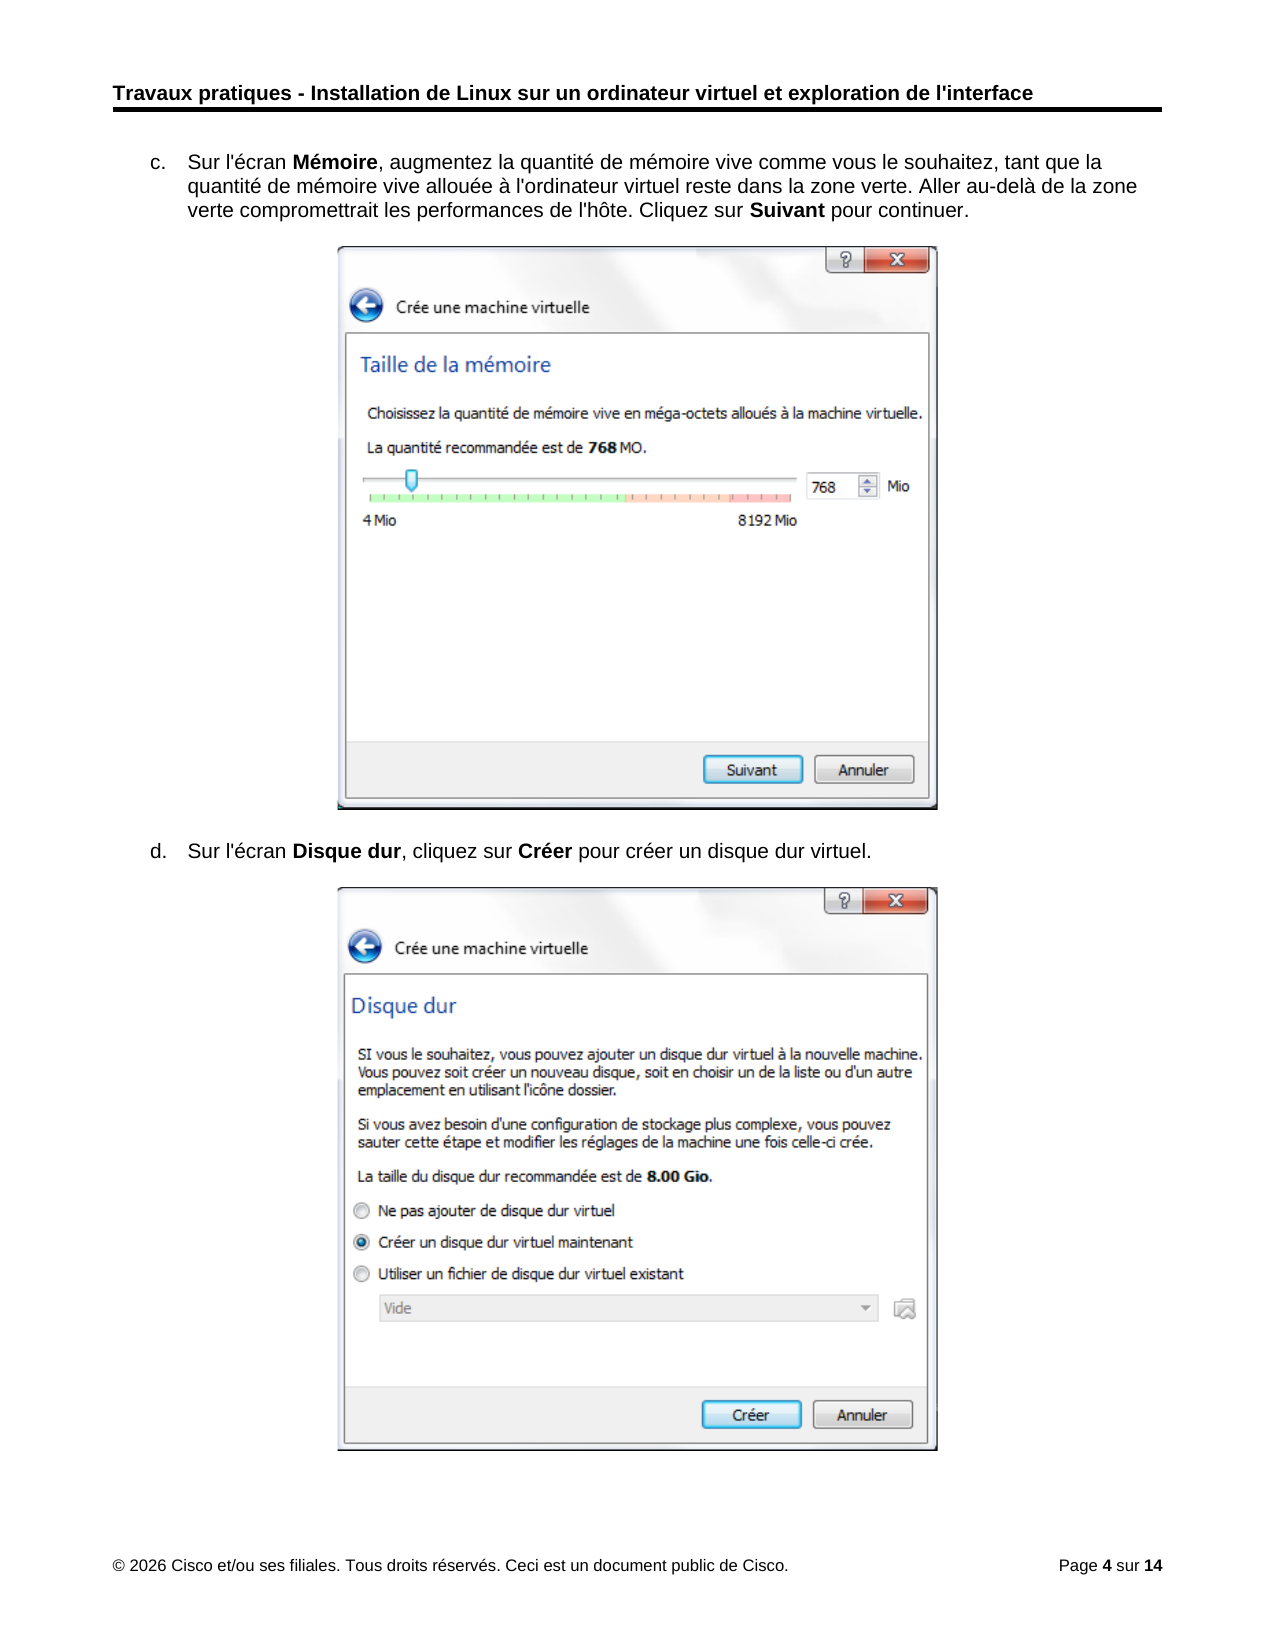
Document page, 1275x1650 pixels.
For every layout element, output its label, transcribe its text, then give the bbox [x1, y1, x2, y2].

text Sur l'écran Disque dur, cliquez sur Créer pour créer un disque dur virtuel. [150, 839, 1162, 863]
picture [337, 246, 938, 810]
picture [337, 887, 938, 1451]
text Sur l'écran Mémoire, augmentez la quantité de mémoire vive comme vous le souhaitez, tant que la quantité de mémoire vive allouée à l'ordinateur virtuel reste dans la zone verte. Aller au-delà de la zone verte compromettrait les performances de l'hôte. Cliquez sur Suivant pour continuer. [150, 150, 1162, 222]
